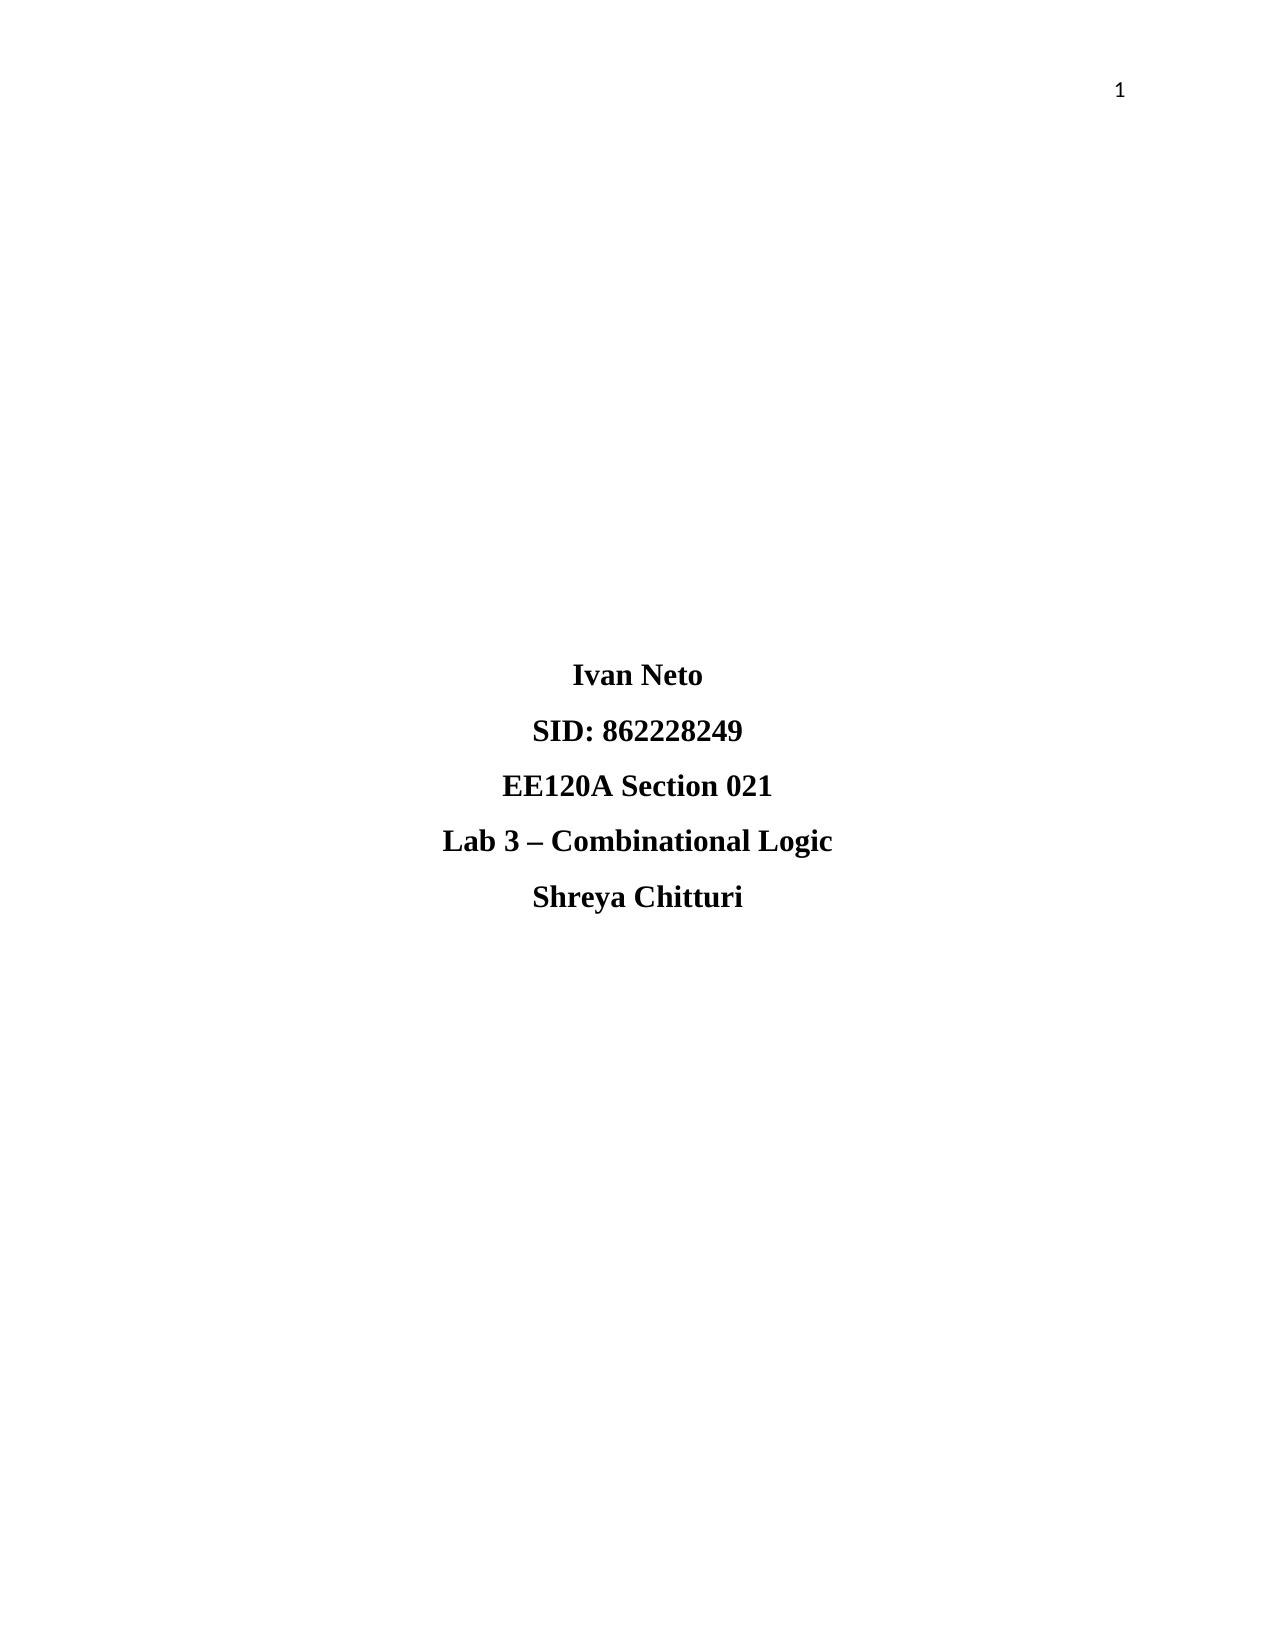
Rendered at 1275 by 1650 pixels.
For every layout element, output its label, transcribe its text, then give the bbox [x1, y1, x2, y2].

text Shreya Chitturi [150, 878, 1125, 914]
text Ivan Neto [150, 656, 1125, 692]
text SID: 862228249 [150, 712, 1125, 748]
text Lab 3 – Combinational Logic [150, 823, 1125, 859]
text EE120A Section 021 [150, 767, 1125, 803]
